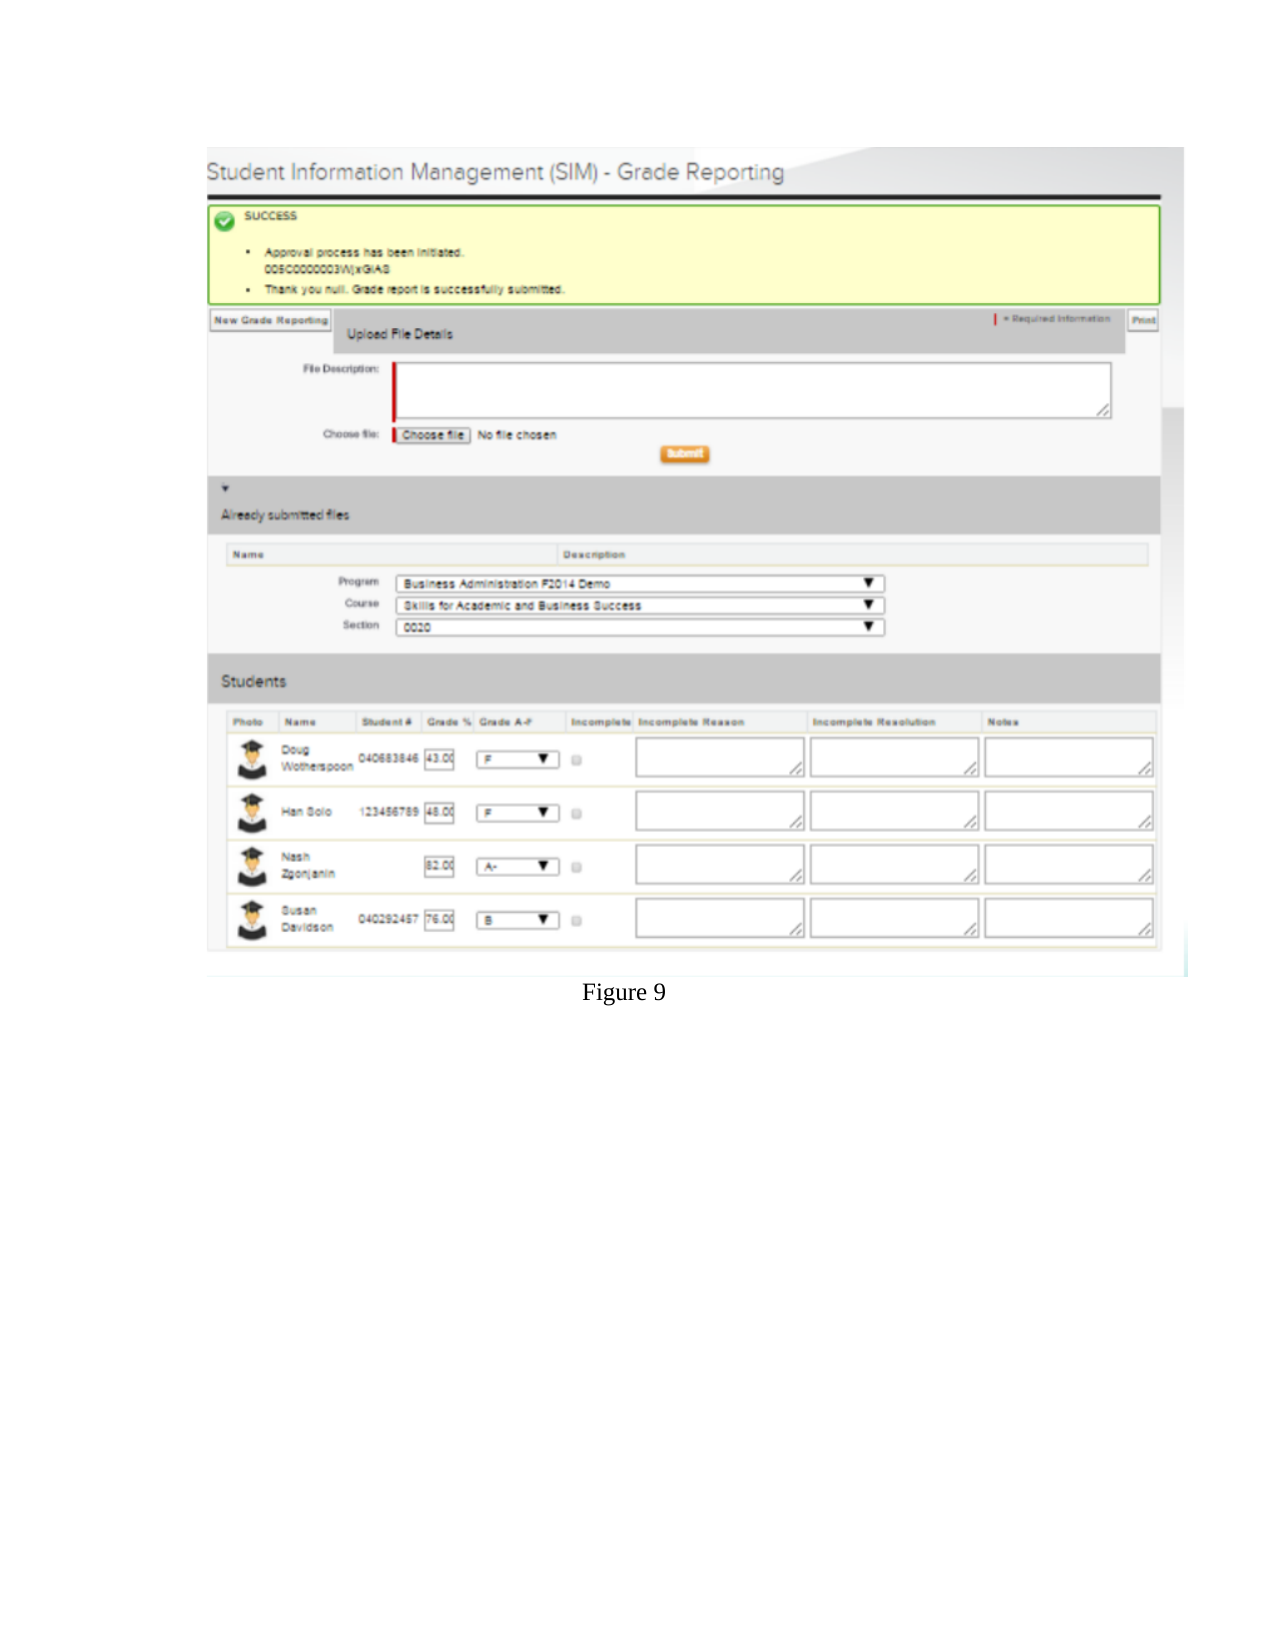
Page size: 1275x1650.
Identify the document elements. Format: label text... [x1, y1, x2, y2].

text Figure 9 [207, 977, 1001, 1006]
picture [206, 147, 1188, 977]
